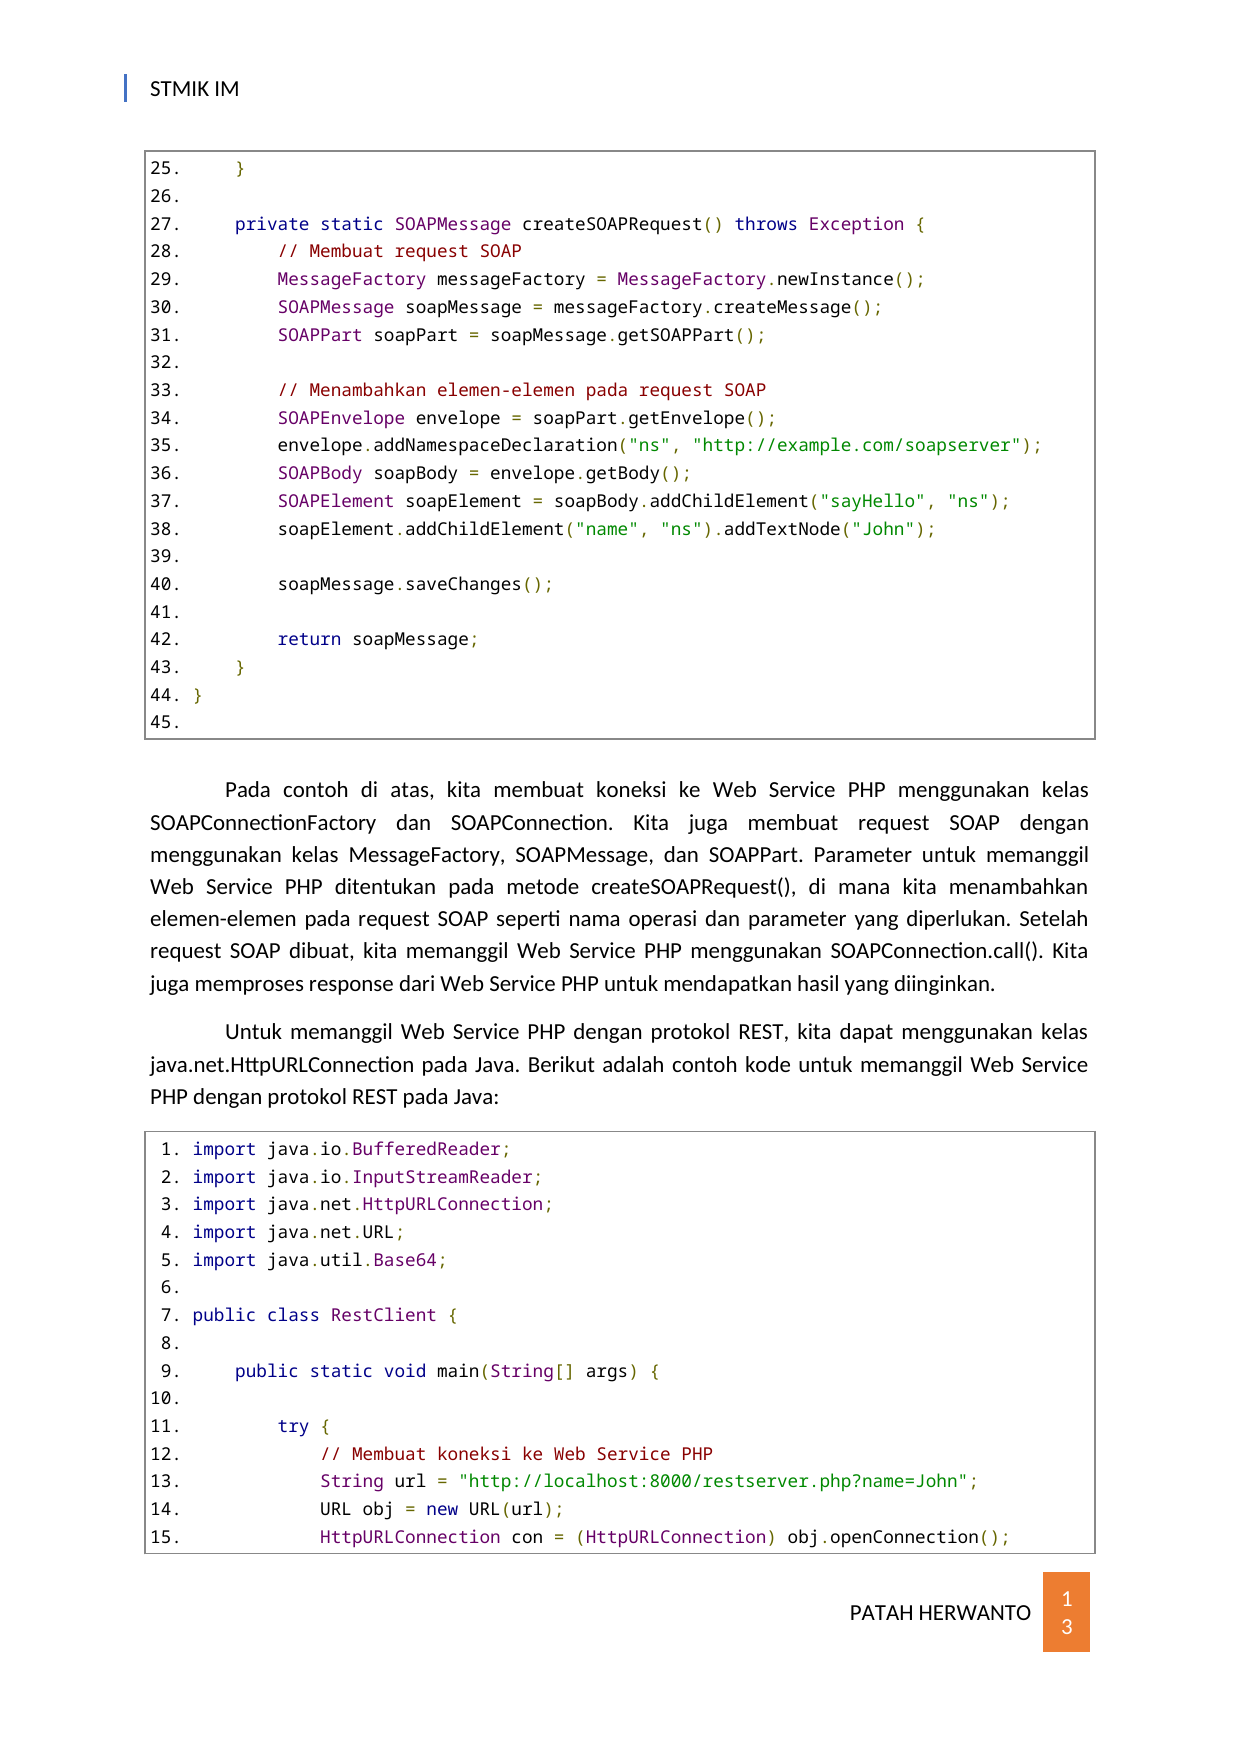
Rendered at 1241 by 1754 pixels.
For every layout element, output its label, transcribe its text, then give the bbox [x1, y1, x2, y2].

text 39. [146, 538, 1094, 566]
text 28. // Membuat request SOAP [146, 233, 1094, 261]
text 31. SOAPPart soapPart = soapMessage.getSOAPPart(); [146, 316, 1094, 344]
text 25. } [146, 152, 1094, 178]
text 11. try { [146, 1408, 1094, 1436]
text 32. [146, 344, 1094, 372]
text 4. import java.net.URL; [146, 1214, 1094, 1242]
text 15. HttpURLConnection con = (HttpURLConnection) obj.openConnection(); [146, 1519, 1094, 1553]
text 45. [146, 704, 1094, 738]
text 35. envelope.addNamespaceDeclaration("ns", "http://example.com/soapserver"); [146, 427, 1094, 455]
text 12. // Membuat koneksi ke Web Service PHP [146, 1436, 1094, 1463]
text 5. import java.util.Base64; [146, 1242, 1094, 1269]
text 10. [146, 1380, 1094, 1408]
text 29. MessageFactory messageFactory = MessageFactory.newInstance(); [146, 261, 1094, 288]
text 34. SOAPEnvelope envelope = soapPart.getEnvelope(); [146, 399, 1094, 427]
text 1. import java.io.BufferedReader; [146, 1132, 1094, 1158]
text 33. // Menambahkan elemen-elemen pada request SOAP [146, 372, 1094, 399]
text Untuk memanggil Web Service PHP dengan protokol REST, kita dapat menggunakan kelas java.net.HttpURLConnection pada Java. Berikut adalah contoh kode untuk memanggil Web Service PHP dengan protokol REST pada Java: [150, 1017, 1090, 1110]
text 26. [146, 178, 1094, 205]
text 14. URL obj = new URL(url); [146, 1491, 1094, 1519]
text 3. import java.net.HttpURLConnection; [146, 1186, 1094, 1214]
text 42. return soapMessage; [146, 621, 1094, 649]
text 36. SOAPBody soapBody = envelope.getBody(); [146, 455, 1094, 482]
text 44. } [146, 676, 1094, 704]
text 37. SOAPElement soapElement = soapBody.addChildElement("sayHello", "ns"); [146, 482, 1094, 510]
text 41. [146, 593, 1094, 621]
text 6. [146, 1269, 1094, 1297]
text 2. import java.io.InputStreamReader; [146, 1158, 1094, 1186]
text 43. } [146, 649, 1094, 676]
text 27. private static SOAPMessage createSOAPRequest() throws Exception { [146, 205, 1094, 233]
text 8. [146, 1325, 1094, 1352]
text 9. public static void main(String[] args) { [146, 1352, 1094, 1380]
text Pada contoh di atas, kita membuat koneksi ke Web Service PHP menggunakan kelas SOAPConnectionFactory dan SOAPConnection. Kita juga membuat request SOAP dengan menggunakan kelas MessageFactory, SOAPMessage, dan SOAPPart. Parameter untuk memanggil Web Service PHP ditentukan pada metode createSOAPRequest(), di mana kita menambahkan elemen-elemen pada request SOAP seperti nama operasi dan parameter yang diperlukan. Setelah request SOAP dibuat, kita memanggil Web Service PHP menggunakan SOAPConnection.call(). Kita juga memproses response dari Web Service PHP untuk mendapatkan hasil yang diinginkan. [150, 776, 1090, 997]
text 30. SOAPMessage soapMessage = messageFactory.createMessage(); [146, 288, 1094, 316]
text 7. public class RestClient { [146, 1297, 1094, 1325]
text 13. String url = "http://localhost:8000/restserver.php?name=John"; [146, 1463, 1094, 1491]
text 38. soapElement.addChildElement("name", "ns").addTextNode("John"); [146, 510, 1094, 538]
text 40. soapMessage.saveChanges(); [146, 566, 1094, 593]
